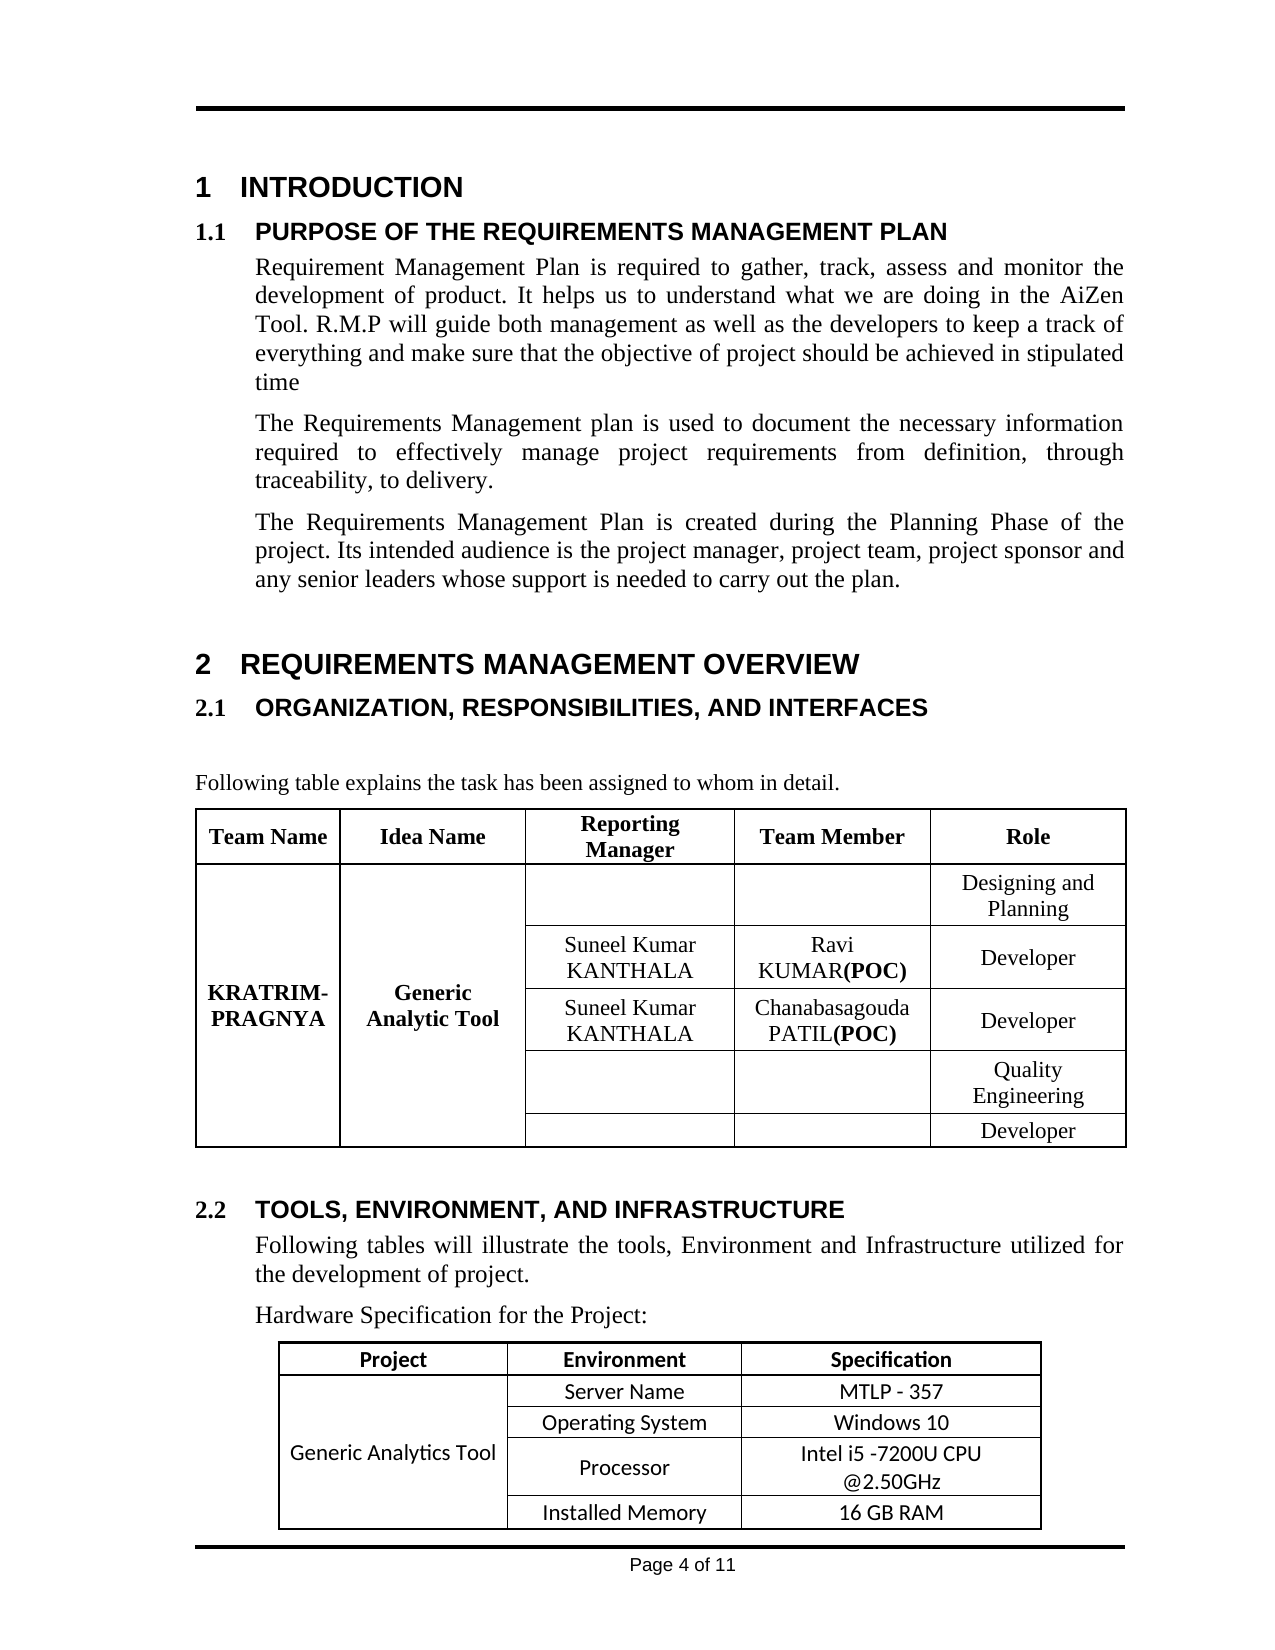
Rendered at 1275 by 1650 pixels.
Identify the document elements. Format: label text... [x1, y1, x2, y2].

table_cell [735, 865, 930, 925]
table_cell [526, 865, 734, 925]
table_header Reporting Manager [526, 810, 734, 863]
text Following tables will illustrate the tools, Environment and Infrastructure utilized for the development of project. [255, 1230, 1125, 1288]
table_header Project [280, 1344, 507, 1374]
table_cell Suneel Kumar KANTHALA [526, 926, 734, 988]
table_cell Server Name [508, 1376, 741, 1406]
table_cell [735, 1114, 930, 1146]
text Requirement Management Plan is required to gather, track, assess and monitor the development of product. It helps us to understand what we are doing in the AiZen Tool. R.M.P will guide both management as well as the developers to keep a track of everything and make sure that the objective of project should be achieved in stipulated time [255, 252, 1125, 395]
table_header Specification [742, 1344, 1040, 1374]
table_header Team Name [197, 810, 339, 863]
table_cell [526, 1114, 734, 1146]
table_header Team Member [735, 810, 930, 863]
table_cell Quality Engineering [931, 1051, 1125, 1113]
table_cell KRATRIM-PRAGNYA [197, 865, 339, 1146]
subtitle Requirements Management Overview [195, 647, 1125, 680]
table_header Role [931, 810, 1125, 863]
text Following table explains the task has been assigned to whom in detail. [195, 769, 1125, 795]
text The Requirements Management Plan is created during the Planning Phase of the project. Its intended audience is the project manager, project team, project sponsor and any senior leaders whose support is needed to carry out the plan. [255, 507, 1125, 593]
table_cell Processor [508, 1438, 741, 1495]
table_cell Developer [931, 1114, 1125, 1146]
table_header Environment [508, 1344, 741, 1374]
table_cell MTLP - 357 [742, 1376, 1040, 1406]
table_cell Developer [931, 989, 1125, 1050]
table_cell 16 GB RAM [742, 1496, 1040, 1528]
table_cell Installed Memory [508, 1496, 741, 1528]
table_cell Designing and Planning [931, 865, 1125, 925]
text The Requirements Management plan is used to document the necessary information required to effectively manage project requirements from definition, through traceability, to delivery. [255, 408, 1125, 494]
table_cell [526, 1051, 734, 1113]
table_header Idea Name [341, 810, 525, 863]
table_cell Developer [931, 926, 1125, 988]
table_cell Chanabasagouda PATIL(POC) [735, 989, 930, 1050]
table_cell Generic Analytic Tool [341, 865, 525, 1146]
table_cell Operating System [508, 1407, 741, 1437]
subtitle Purpose of The Requirements Management Plan [195, 217, 1125, 245]
table_cell Intel i5 -7200U CPU @2.50GHz [742, 1438, 1040, 1495]
text Hardware Specification for the Project: [255, 1300, 1125, 1329]
table_cell Generic Analytics Tool [280, 1376, 507, 1528]
subtitle Introduction [195, 171, 1125, 204]
subtitle Organization, Responsibilities, and Interfaces [195, 693, 1125, 722]
table_cell Suneel Kumar KANTHALA [526, 989, 734, 1050]
table_cell Windows 10 [742, 1407, 1040, 1437]
table_cell Ravi KUMAR(POC) [735, 926, 930, 988]
table_cell [735, 1051, 930, 1113]
subtitle Tools, Environment, and Infrastructure [195, 1195, 1125, 1224]
